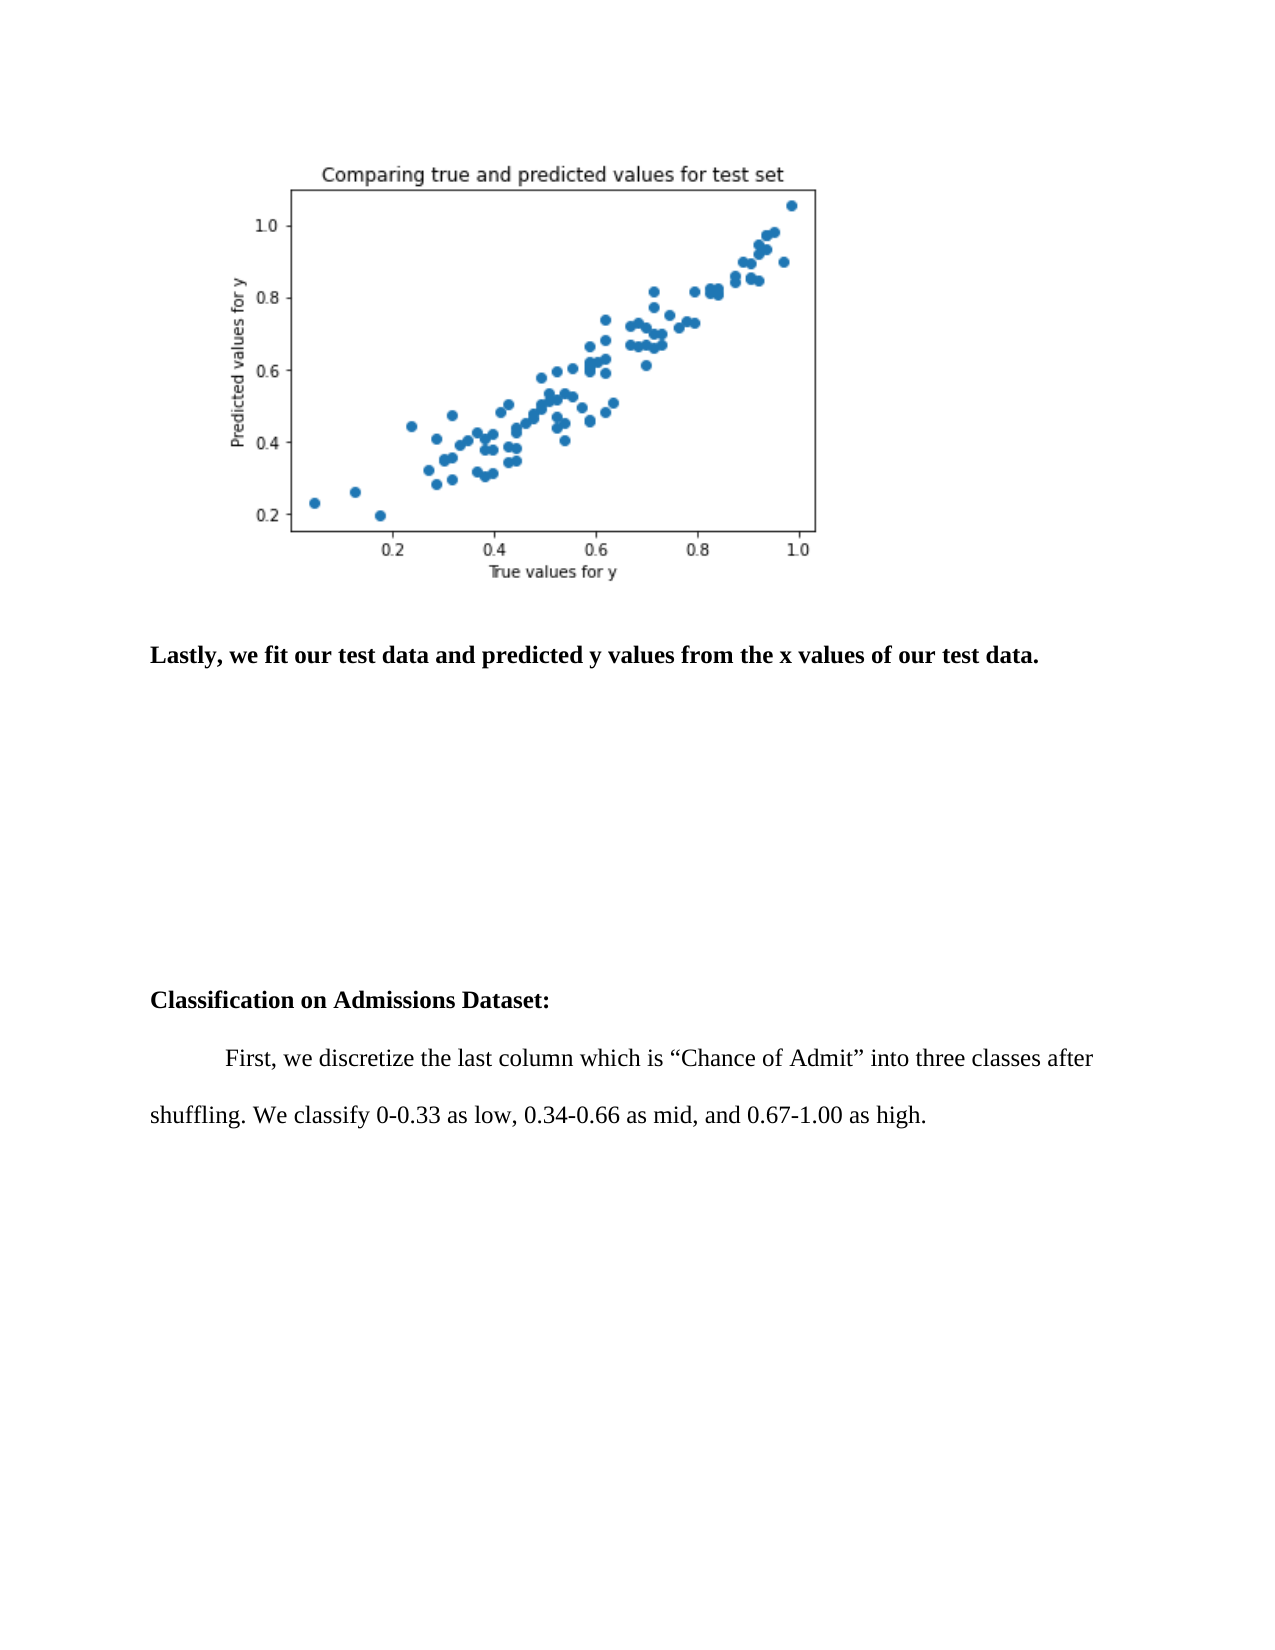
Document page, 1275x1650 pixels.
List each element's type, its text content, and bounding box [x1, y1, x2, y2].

text First, we discretize the last column which is “Chance of Admit” into three classes after shuffling. We classify 0-0.33 as low, 0.34-0.66 as mid, and 0.67-1.00 as high. [150, 1043, 1125, 1129]
text Classification on Admissions Dataset: [150, 985, 1125, 1014]
text Lastly, we fit our test data and predicted y values from the x values of our test data. [150, 640, 1125, 669]
picture [150, 150, 893, 614]
